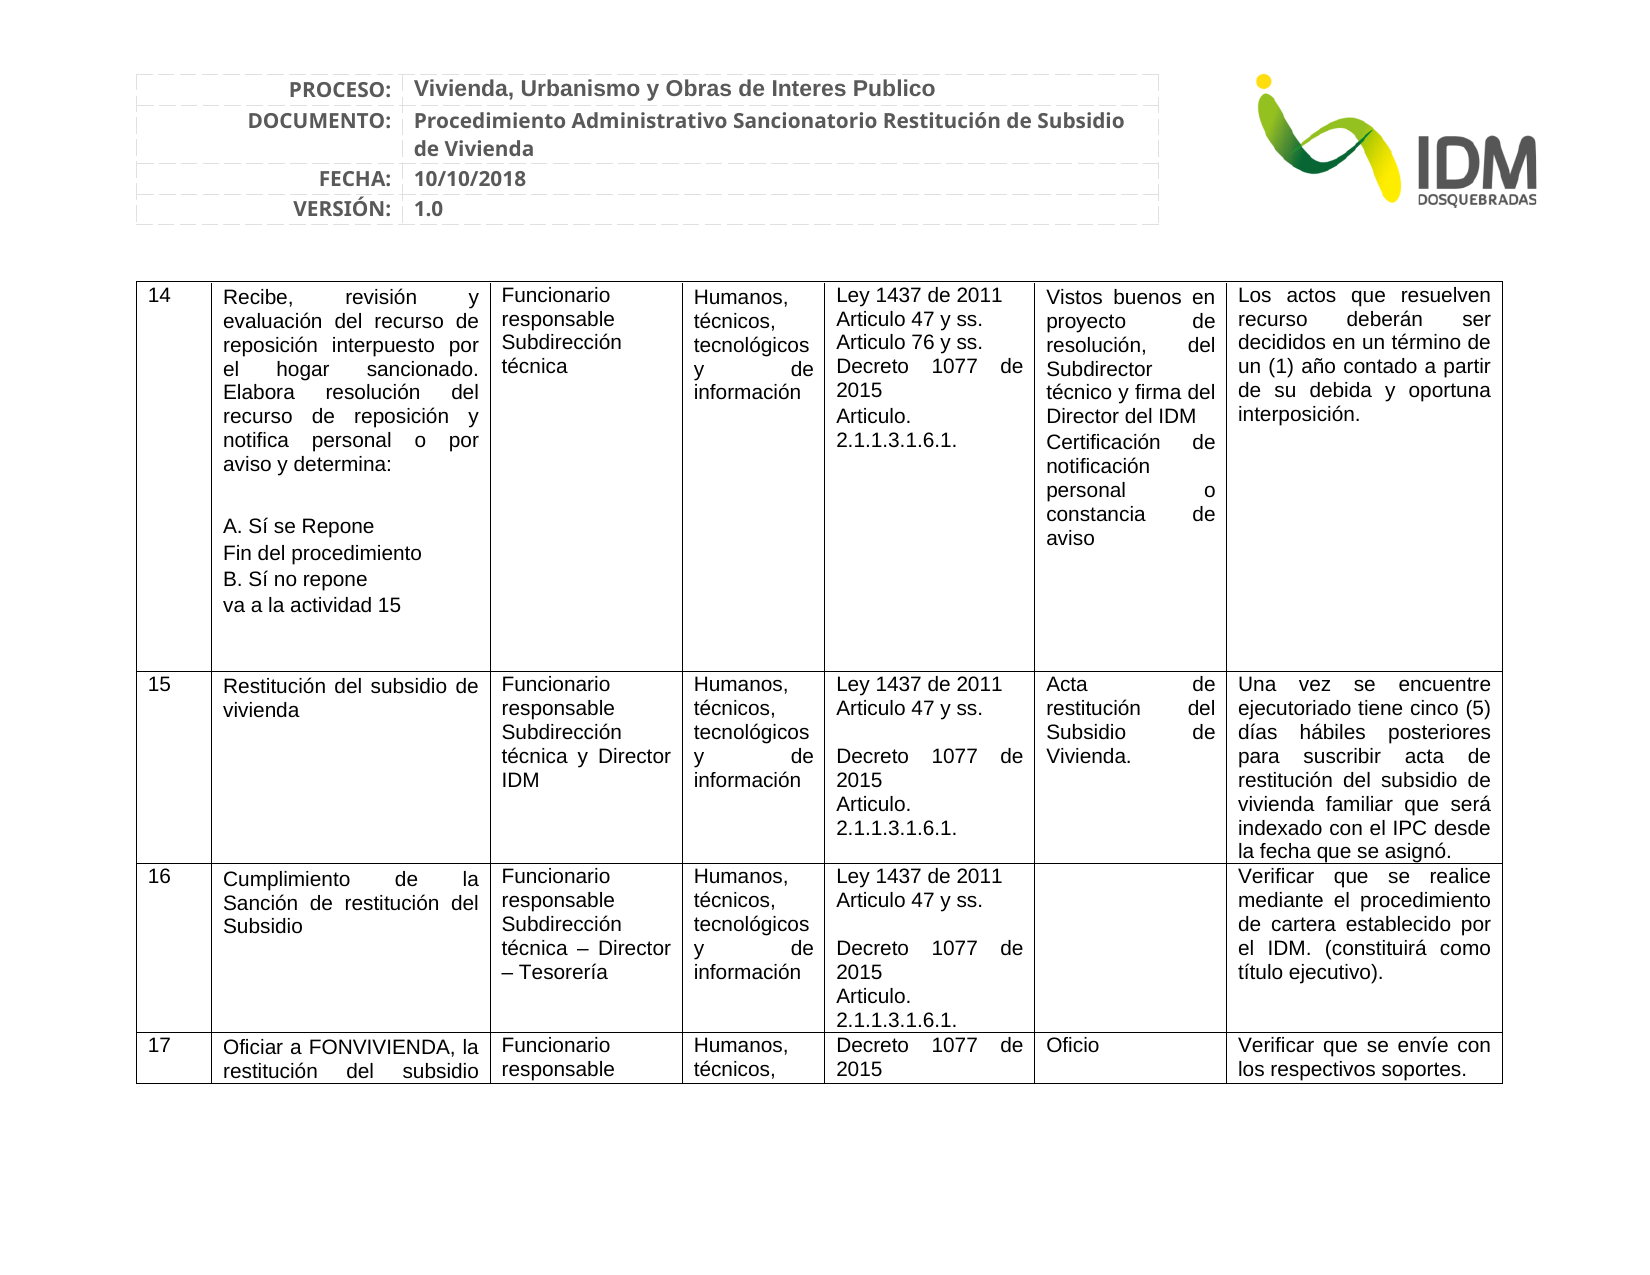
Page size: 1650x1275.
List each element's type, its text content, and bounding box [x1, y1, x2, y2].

table_cell Decreto 1077 de 2015 [825, 1033, 1034, 1083]
table_cell Ley 1437 de 2011 Articulo 47 y ss. Articulo 76 y ss. Decreto 1077 de 2015 Articulo. 2.1.1.3.1.6.1. [825, 282, 1034, 671]
table_cell Humanos, técnicos, tecnológicos y de información [683, 1033, 824, 1083]
table_cell 15 [137, 672, 211, 863]
table_cell Verificar que se realice mediante el procedimiento de cartera establecido por el IDM. (constituirá como título ejecutivo). [1227, 864, 1502, 1032]
table_cell Cumplimiento de la Sanción de restitución del Subsidio [212, 864, 490, 1032]
table_cell Oficio [1035, 1033, 1226, 1083]
table_cell Recibe, revisión y evaluación del recurso de reposición interpuesto por el hogar sancionado. Elabora resolución del recurso de reposición y notifica personal o por aviso y determina: A. Sí se Repone Fin del procedimiento B. Sí no repone va a la actividad 15 [212, 282, 490, 671]
table_cell Verificar que se envíe con los respectivos soportes. [1227, 1033, 1502, 1083]
table_cell Humanos, técnicos, tecnológicos y de información [683, 672, 824, 863]
table_cell Humanos, técnicos, tecnológicos y de información [683, 864, 824, 1032]
table_cell [1035, 864, 1226, 1032]
table_cell Acta de restitución del Subsidio de Vivienda. [1035, 672, 1226, 863]
table_cell Ley 1437 de 2011 Articulo 47 y ss. Decreto 1077 de 2015 Articulo. 2.1.1.3.1.6.1. [825, 672, 1034, 863]
table_cell Los actos que resuelven recurso deberán ser decididos en un término de un (1) año contado a partir de su debida y oportuna interposición. [1227, 282, 1502, 671]
table_cell Ley 1437 de 2011 Articulo 47 y ss. Decreto 1077 de 2015 Articulo. 2.1.1.3.1.6.1. [825, 864, 1034, 1032]
table_cell 14 [137, 282, 211, 671]
table_cell Funcionario responsable Subdirección técnica y Director IDM [491, 672, 682, 863]
table_cell 17 [137, 1033, 211, 1083]
table_cell Una vez se encuentre ejecutoriado tiene cinco (5) días hábiles posteriores para suscribir acta de restitución del subsidio de vivienda familiar que será indexado con el IPC desde la fecha que se asignó. [1227, 672, 1502, 863]
table_cell Oficiar a FONVIVIENDA, la restitución del subsidio municipal otorgado por el IDM [212, 1033, 490, 1083]
table_cell Vistos buenos en proyecto de resolución, del Subdirector técnico y firma del Director del IDM Certificación de notificación personal o constancia de aviso [1035, 282, 1226, 671]
table_cell Funcionario responsable Subdirección técnica – Director – Tesorería [491, 864, 682, 1032]
table_cell Restitución del subsidio de vivienda [212, 672, 490, 863]
table_cell Humanos, técnicos, tecnológicos y de información [683, 282, 824, 671]
table_cell Funcionario responsable Subdirección técnica [491, 282, 682, 671]
picture [1256, 74, 1537, 208]
table_cell 16 [137, 864, 211, 1032]
table_cell Funcionario responsable Subdirección técnica - Director [491, 1033, 682, 1083]
